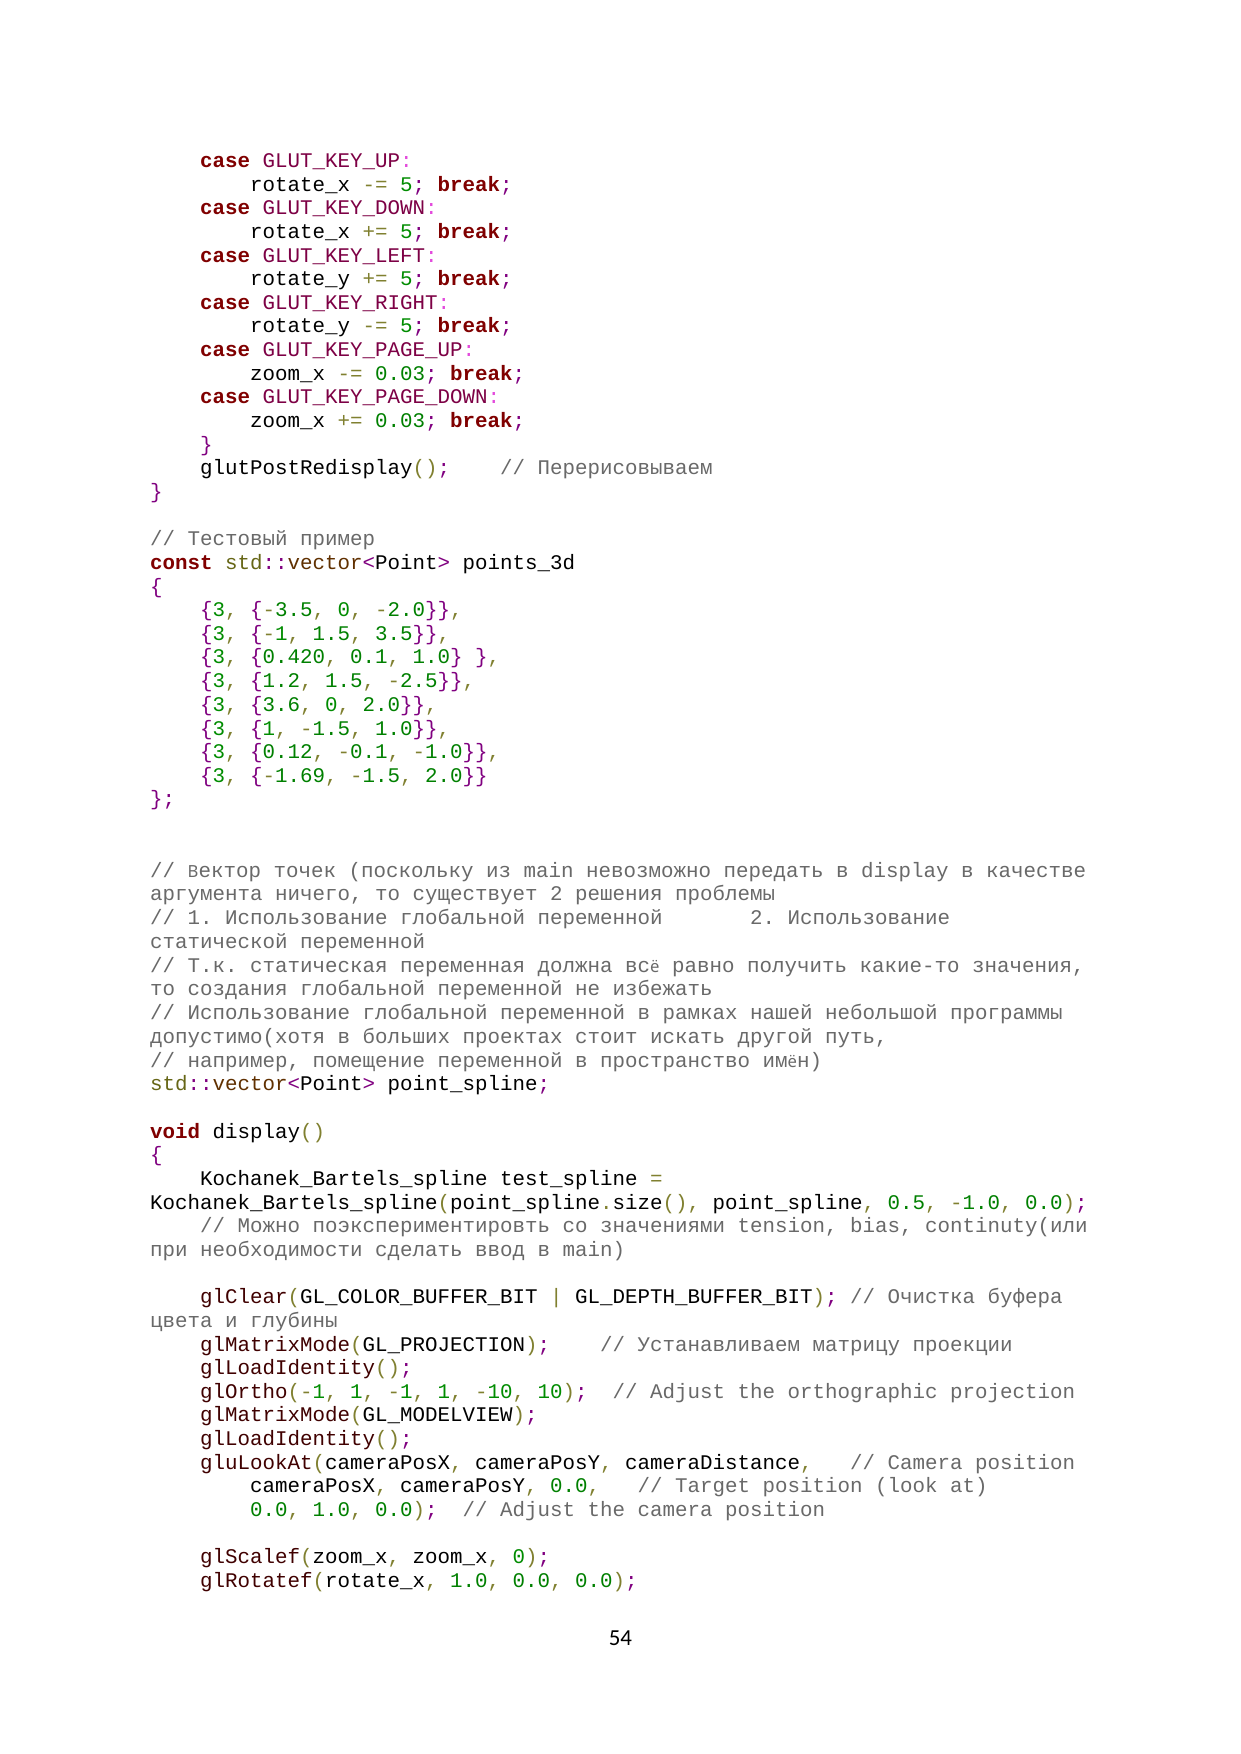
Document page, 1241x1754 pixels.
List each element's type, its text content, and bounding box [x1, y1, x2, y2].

text glMatrixMode(GL_PROJECTION); // Устанавливаем матрицу проекции [150, 1333, 1090, 1357]
text rotate_y -= 5; break; [150, 316, 1090, 339]
text void display() [150, 1121, 1090, 1144]
text 0.0, 1.0, 0.0); // Adjust the camera position [150, 1499, 1090, 1523]
text case GLUT_KEY_UP: [150, 150, 1090, 174]
text // например, помещение переменной в пространство имён) [150, 1049, 1090, 1073]
text rotate_y += 5; break; [150, 268, 1090, 292]
text // Можно поэкспериментировть со значениями tension, bias, continuty(или при необходимости сделать ввод в main) [150, 1215, 1090, 1263]
text {3, {0.12, -0.1, -1.0}}, [150, 741, 1090, 765]
text gluLookAt(cameraPosX, cameraPosY, cameraDistance, // Camera position [150, 1452, 1090, 1475]
text }; [150, 788, 1090, 812]
text {3, {1.2, 1.5, -2.5}}, [150, 670, 1090, 694]
text cameraPosX, cameraPosY, 0.0, // Target position (look at) [150, 1475, 1090, 1499]
text case GLUT_KEY_RIGHT: [150, 292, 1090, 316]
text {3, {-3.5, 0, -2.0}}, [150, 599, 1090, 623]
text glutPostRedisplay(); // Перерисовываем [150, 457, 1090, 481]
text case GLUT_KEY_PAGE_DOWN: [150, 386, 1090, 410]
text glRotatef(rotate_x, 1.0, 0.0, 0.0); [150, 1570, 1090, 1594]
text // Т.к. статическая переменная должна всё равно получить какие-то значения, то создания глобальной переменной не избежать [150, 954, 1090, 1002]
text std::vector<Point> point_spline; [150, 1073, 1090, 1097]
text rotate_x += 5; break; [150, 221, 1090, 244]
text // Использование глобальной переменной в рамках нашей небольшой программы допустимо(хотя в больших проектах стоит искать другой путь, [150, 1002, 1090, 1049]
text {3, {0.420, 0.1, 1.0} }, [150, 647, 1090, 670]
text } [150, 434, 1090, 457]
text zoom_x += 0.03; break; [150, 410, 1090, 434]
text case GLUT_KEY_LEFT: [150, 244, 1090, 268]
text zoom_x -= 0.03; break; [150, 363, 1090, 386]
text case GLUT_KEY_DOWN: [150, 197, 1090, 221]
text glMatrixMode(GL_MODELVIEW); [150, 1404, 1090, 1428]
text Kochanek_Bartels_spline test_spline = Kochanek_Bartels_spline(point_spline.size(), point_spline, 0.5, -1.0, 0.0); [150, 1168, 1090, 1215]
text case GLUT_KEY_PAGE_UP: [150, 339, 1090, 363]
text glScalef(zoom_x, zoom_x, 0); [150, 1546, 1090, 1570]
text // Тестовый пример [150, 528, 1090, 552]
text glOrtho(-1, 1, -1, 1, -10, 10); // Adjust the orthographic projection [150, 1381, 1090, 1404]
text {3, {3.6, 0, 2.0}}, [150, 694, 1090, 717]
text { [150, 1144, 1090, 1168]
text {3, {-1, 1.5, 3.5}}, [150, 623, 1090, 647]
text const std::vector<Point> points_3d [150, 552, 1090, 576]
text {3, {-1.69, -1.5, 2.0}} [150, 765, 1090, 788]
text {3, {1, -1.5, 1.0}}, [150, 717, 1090, 741]
text glLoadIdentity(); [150, 1357, 1090, 1381]
text glLoadIdentity(); [150, 1428, 1090, 1452]
text rotate_x -= 5; break; [150, 174, 1090, 197]
text // 1. Использование глобальной переменной 2. Использование статической переменной [150, 907, 1090, 954]
text { [150, 576, 1090, 599]
text glClear(GL_COLOR_BUFFER_BIT | GL_DEPTH_BUFFER_BIT); // Очистка буфера цвета и глубины [150, 1286, 1090, 1333]
text // Вектор точек (поскольку из main невозможно передать в display в качестве аргумента ничего, то существует 2 решения проблемы [150, 859, 1090, 907]
text } [150, 481, 1090, 505]
